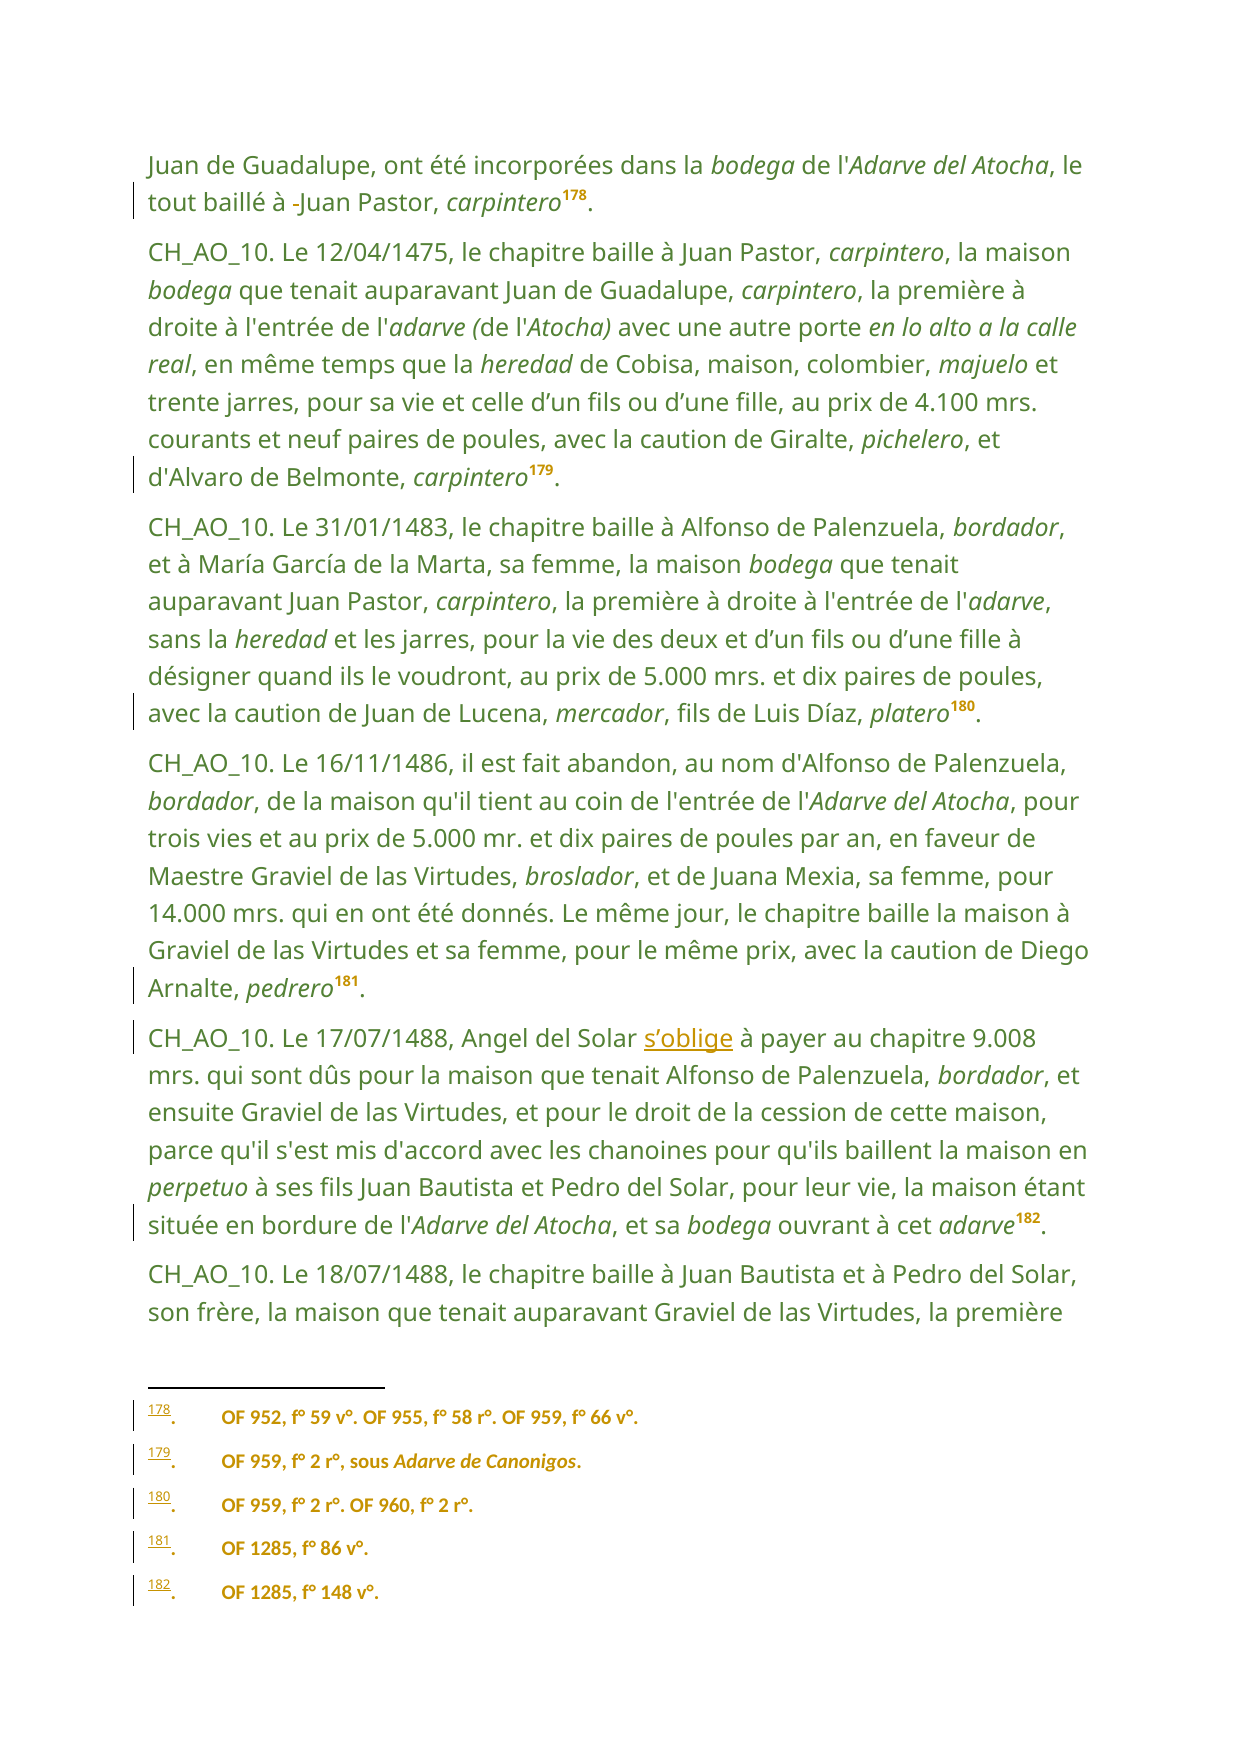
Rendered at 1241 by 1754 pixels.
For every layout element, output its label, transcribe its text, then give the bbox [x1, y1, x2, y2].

text CH_AO_10. Le 16/11/1486, il est fait abandon, au nom d'Alfonso de Palenzuela, bordador, de la maison qu'il tient au coin de l'entrée de l'Adarve del Atocha, pour trois vies et au prix de 5.000 mr. et dix paires de poules par an, en faveur de Maestre Graviel de las Virtudes, broslador, et de Juana Mexia, sa femme, pour 14.000 mrs. qui en ont été donnés. Le même jour, le chapitre baille la maison à Graviel de las Virtudes et sa femme, pour le même prix, avec la caution de Diego Arnalte, pedrero. [148, 746, 1093, 1004]
text CH_AO_10. Le 31/01/1483, le chapitre baille à Alfonso de Palenzuela, bordador, et à María García de la Marta, sa femme, la maison bodega que tenait auparavant Juan Pastor, carpintero, la première à droite à l'entrée de l'adarve, sans la heredad et les jarres, pour la vie des deux et d’un fils ou d’une fille à désigner quand ils le voudront, au prix de 5.000 mrs. et dix paires de poules, avec la caution de Juan de Lucena, mercador, fils de Luis Díaz, platero. [148, 509, 1093, 730]
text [148, 148, 1093, 219]
text CH_AO_10. Le 12/04/1475, le chapitre baille à Juan Pastor, carpintero, la maison bodega que tenait auparavant Juan de Guadalupe, carpintero, la première à droite à l'entrée de l'adarve (de l'Atocha) avec une autre porte en lo alto a la calle real, en même temps que la heredad de Cobisa, maison, colombier, majuelo et trente jarres, pour sa vie et celle d’un fils ou d’une fille, au prix de 4.100 mrs. courants et neuf paires de poules, avec la caution de Giralte, pichelero, et d'Alvaro de Belmonte, carpintero. [148, 235, 1093, 493]
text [148, 1257, 1093, 1329]
text CH_AO_10. Le 17/07/1488, Angel del Solar à payer au chapitre 9.008 mrs. qui sont dûs pour la maison que tenait Alfonso de Palenzuela, bordador, et ensuite Graviel de las Virtudes, et pour le droit de la cession de cette maison, parce qu'il s'est mis d'accord avec les chanoines pour qu'ils baillent la maison en perpetuo à ses fils Juan Bautista et Pedro del Solar, pour leur vie, la maison étant située en bordure de l'Adarve del Atocha, et sa bodega ouvrant à cet adarve. [148, 1020, 1093, 1241]
